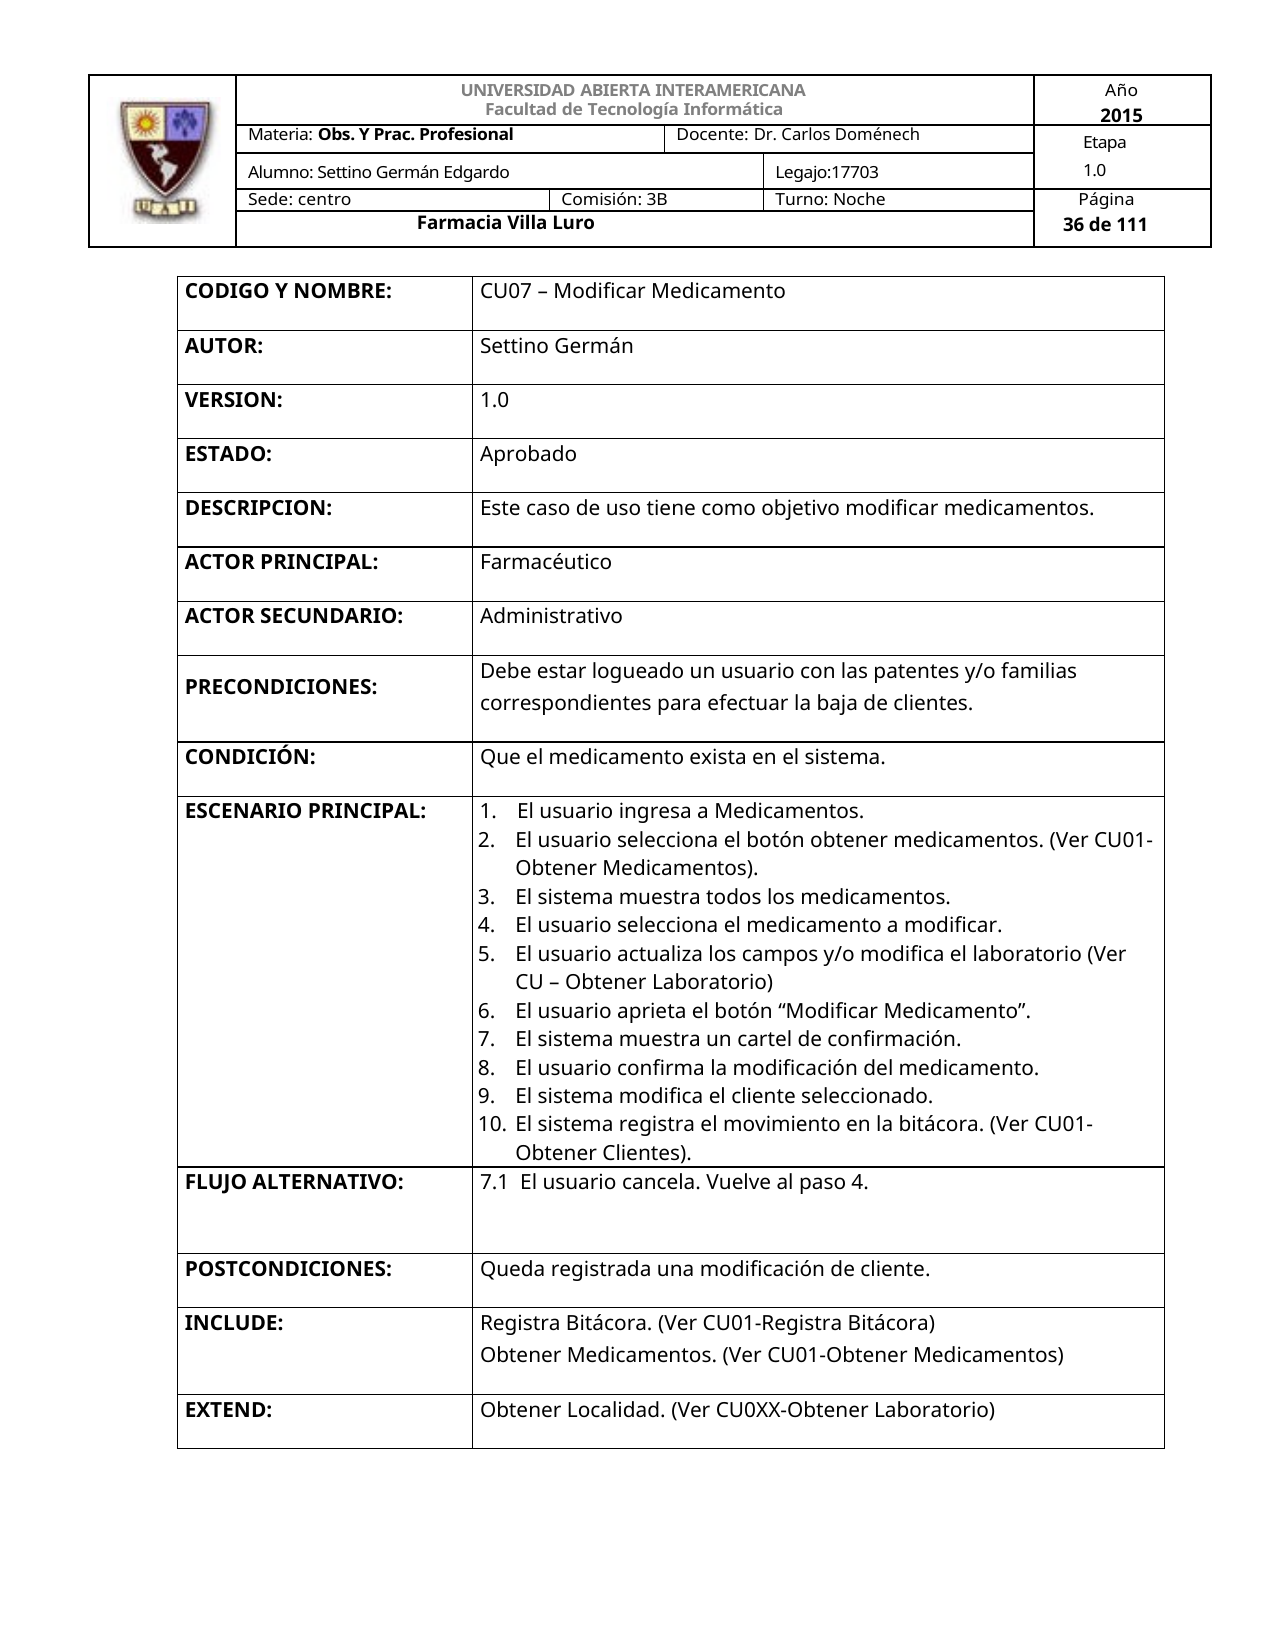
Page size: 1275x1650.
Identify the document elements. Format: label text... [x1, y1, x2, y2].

table_cell Este caso de uso tiene como objetivo modificar medicamentos. [473, 493, 1164, 546]
table_cell VERSION: [178, 385, 472, 438]
table_cell FLUJO ALTERNATIVO: [178, 1168, 472, 1253]
picture [106, 97, 221, 224]
table_cell El usuario ingresa a Medicamentos. El usuario selecciona el botón obtener medicamentos. (Ver CU01-Obtener Medicamentos). El sistema muestra todos los medicamentos. El usuario selecciona el medicamento a modificar. El usuario actualiza los campos y/o modifica el laboratorio (Ver CU – Obtener Laboratorio) El usuario aprieta el botón “Modificar Medicamento”. El sistema muestra un cartel de confirmación. El usuario confirma la modificación del medicamento. El sistema modifica el cliente seleccionado. El sistema registra el movimiento en la bitácora. (Ver CU01-Obtener Clientes). [473, 797, 1164, 1166]
table_cell 7.1 El usuario cancela. Vuelve al paso 4. [473, 1168, 1164, 1253]
table_cell AUTOR: [178, 331, 472, 384]
table_cell Settino Germán [473, 331, 1164, 384]
table_cell Obtener Localidad. (Ver CU0XX-Obtener Laboratorio) [473, 1395, 1164, 1448]
table_cell INCLUDE: [178, 1308, 472, 1394]
table_cell 1.0 [473, 385, 1164, 438]
table_cell EXTEND: [178, 1395, 472, 1448]
table_cell POSTCONDICIONES: [178, 1254, 472, 1307]
table_cell Queda registrada una modificación de cliente. [473, 1254, 1164, 1307]
table_header CU07 – Modificar Medicamento [473, 277, 1164, 330]
table_cell Administrativo [473, 602, 1164, 655]
table_cell ESCENARIO PRINCIPAL: [178, 797, 472, 1166]
table_cell CONDICIÓN: [178, 743, 472, 796]
table_cell PRECONDICIONES: [178, 656, 472, 741]
table_header CODIGO Y NOMBRE: [178, 277, 472, 330]
table_cell DESCRIPCION: [178, 493, 472, 546]
table_cell Farmacéutico [473, 548, 1164, 601]
table_cell ACTOR SECUNDARIO: [178, 602, 472, 655]
table_cell ESTADO: [178, 439, 472, 492]
table_cell Registra Bitácora. (Ver CU01-Registra Bitácora) Obtener Medicamentos. (Ver CU01-Obtener Medicamentos) [473, 1308, 1164, 1394]
table_cell Aprobado [473, 439, 1164, 492]
table_cell Debe estar logueado un usuario con las patentes y/o familias correspondientes para efectuar la baja de clientes. [473, 656, 1164, 741]
table_cell ACTOR PRINCIPAL: [178, 548, 472, 601]
table_cell Que el medicamento exista en el sistema. [473, 743, 1164, 796]
